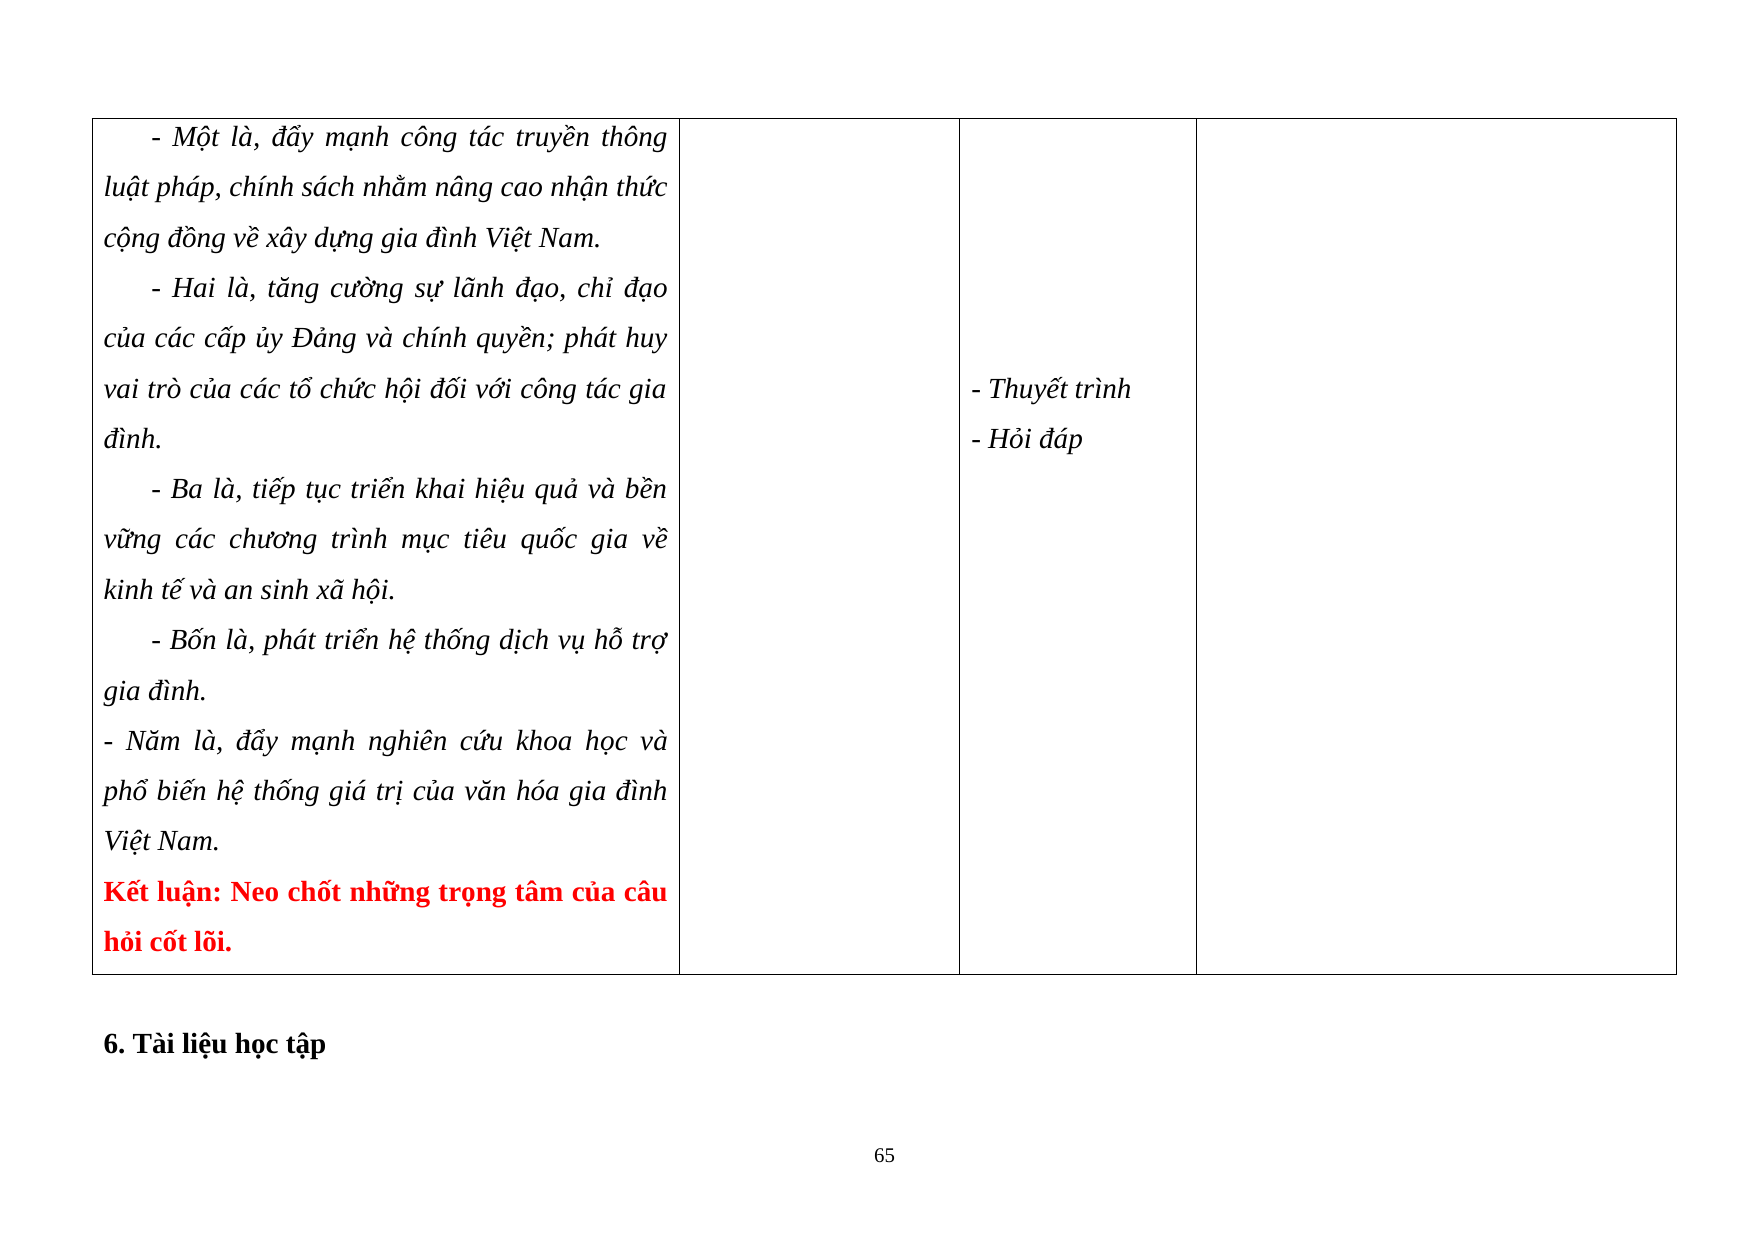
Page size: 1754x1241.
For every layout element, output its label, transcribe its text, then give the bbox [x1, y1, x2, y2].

table_cell [680, 119, 959, 974]
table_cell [93, 119, 679, 974]
text 6. Tài liệu học tập [103, 1026, 1665, 1059]
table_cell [960, 119, 1196, 974]
